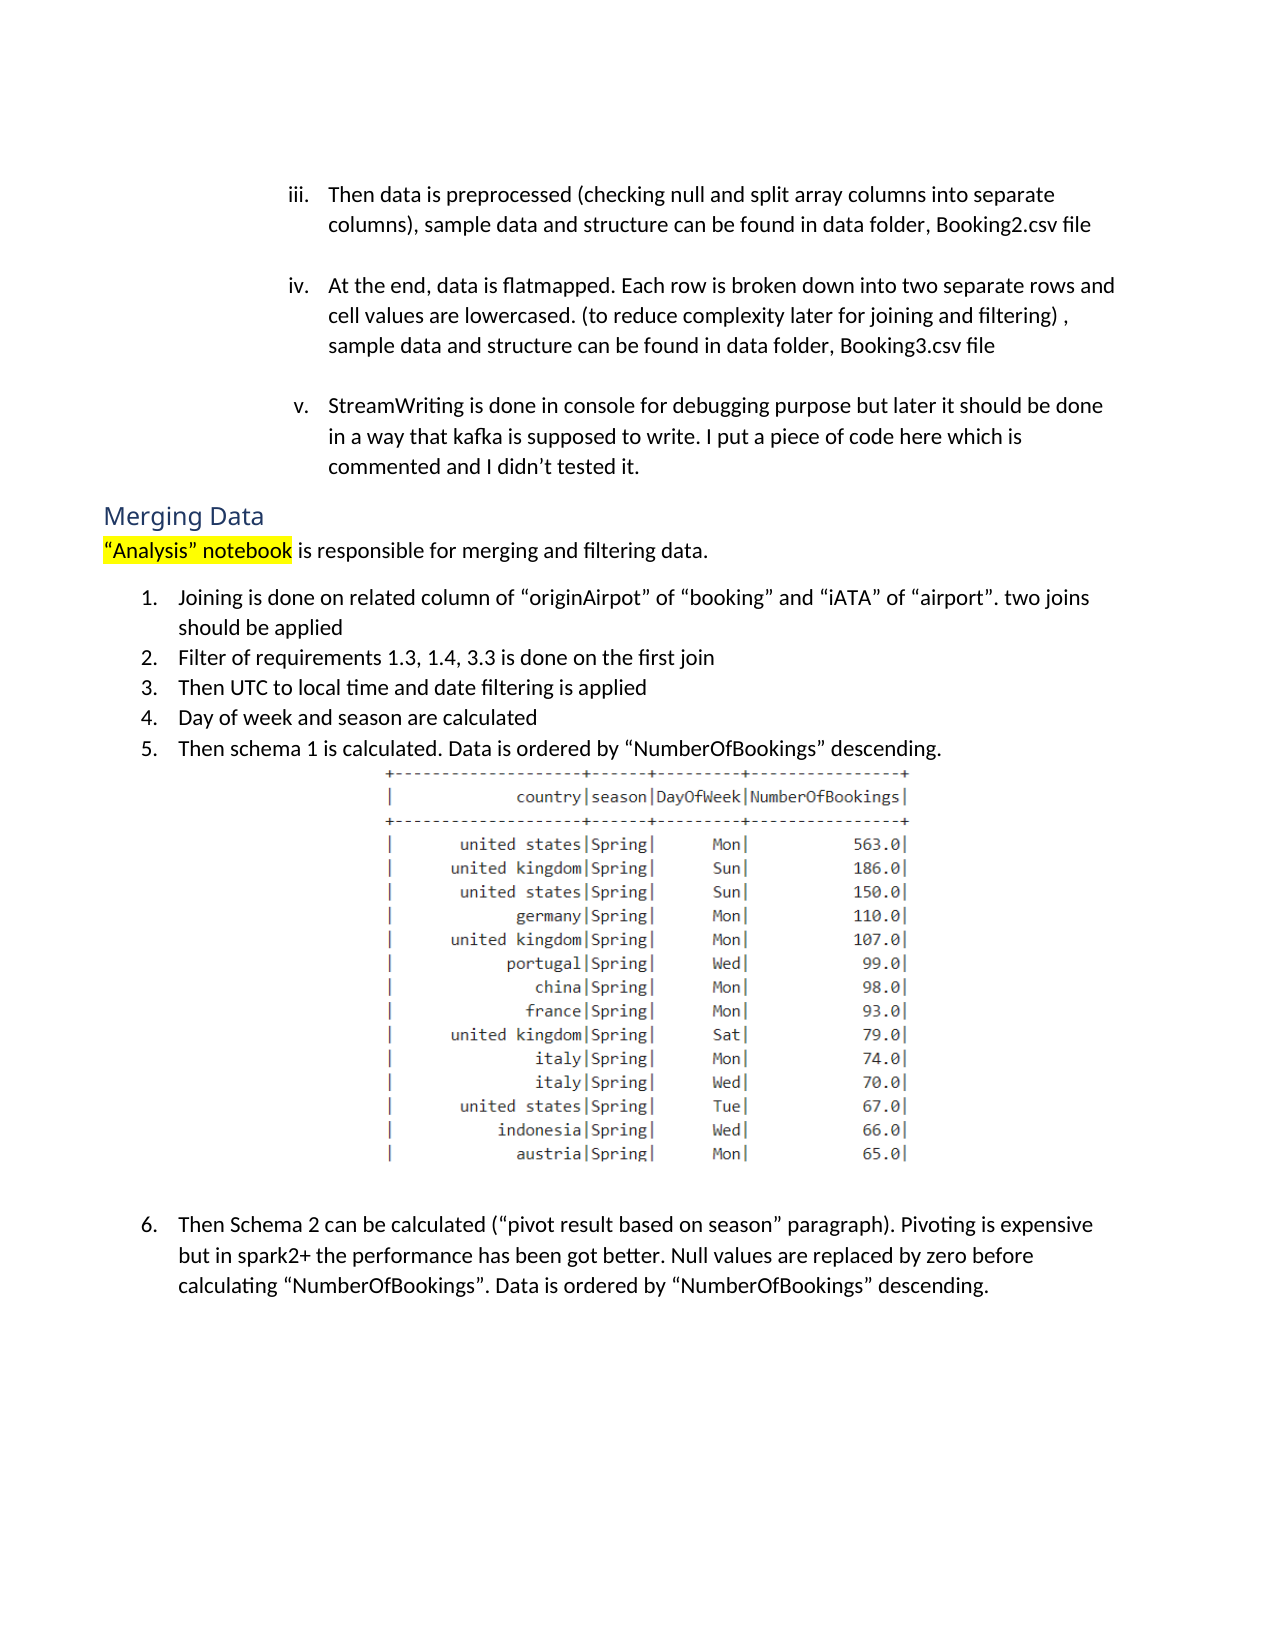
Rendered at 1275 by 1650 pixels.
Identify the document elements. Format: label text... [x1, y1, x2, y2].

list Then Schema 2 can be calculated (“pivot result based on season” paragraph). Pivoting is expensive but in spark2+ the performance has been got better. Null values are replaced by zero before calculating “NumberOfBookings”. Data is ordered by “NumberOfBookings” descending. [141, 1211, 1125, 1299]
picture [382, 763, 921, 1179]
list Filter of requirements 1.3, 1.4, 3.3 is done on the first join [141, 643, 1125, 671]
text “Analysis” notebook is responsible for merging and filtering data. [292, 536, 1125, 564]
list Then schema 1 is calculated. Data is ordered by “NumberOfBookings” descending. [141, 734, 1125, 762]
list Joining is done on related column of “originAirpot” of “booking” and “iATA” of “airport”. two joins should be applied [141, 583, 1125, 641]
list Then UTC to local time and date filtering is applied [141, 673, 1125, 701]
list Then data is preprocessed (checking null and split array columns into separate columns), sample data and structure can be found in data folder, Booking2.csv file [309, 180, 1125, 238]
list At the end, data is flatmapped. Each row is broken down into two separate rows and cell values are lowercased. (to reduce complexity later for joining and filtering) , sample data and structure can be found in data folder, Booking3.csv file [309, 271, 1125, 359]
list StreamWriting is done in console for debugging purpose but later it should be done in a way that kafka is supposed to write. I put a piece of code here which is commented and I didn’t tested it. [309, 392, 1125, 480]
list Day of week and season are calculated [141, 703, 1125, 731]
subtitle Merging Data [103, 499, 1125, 533]
